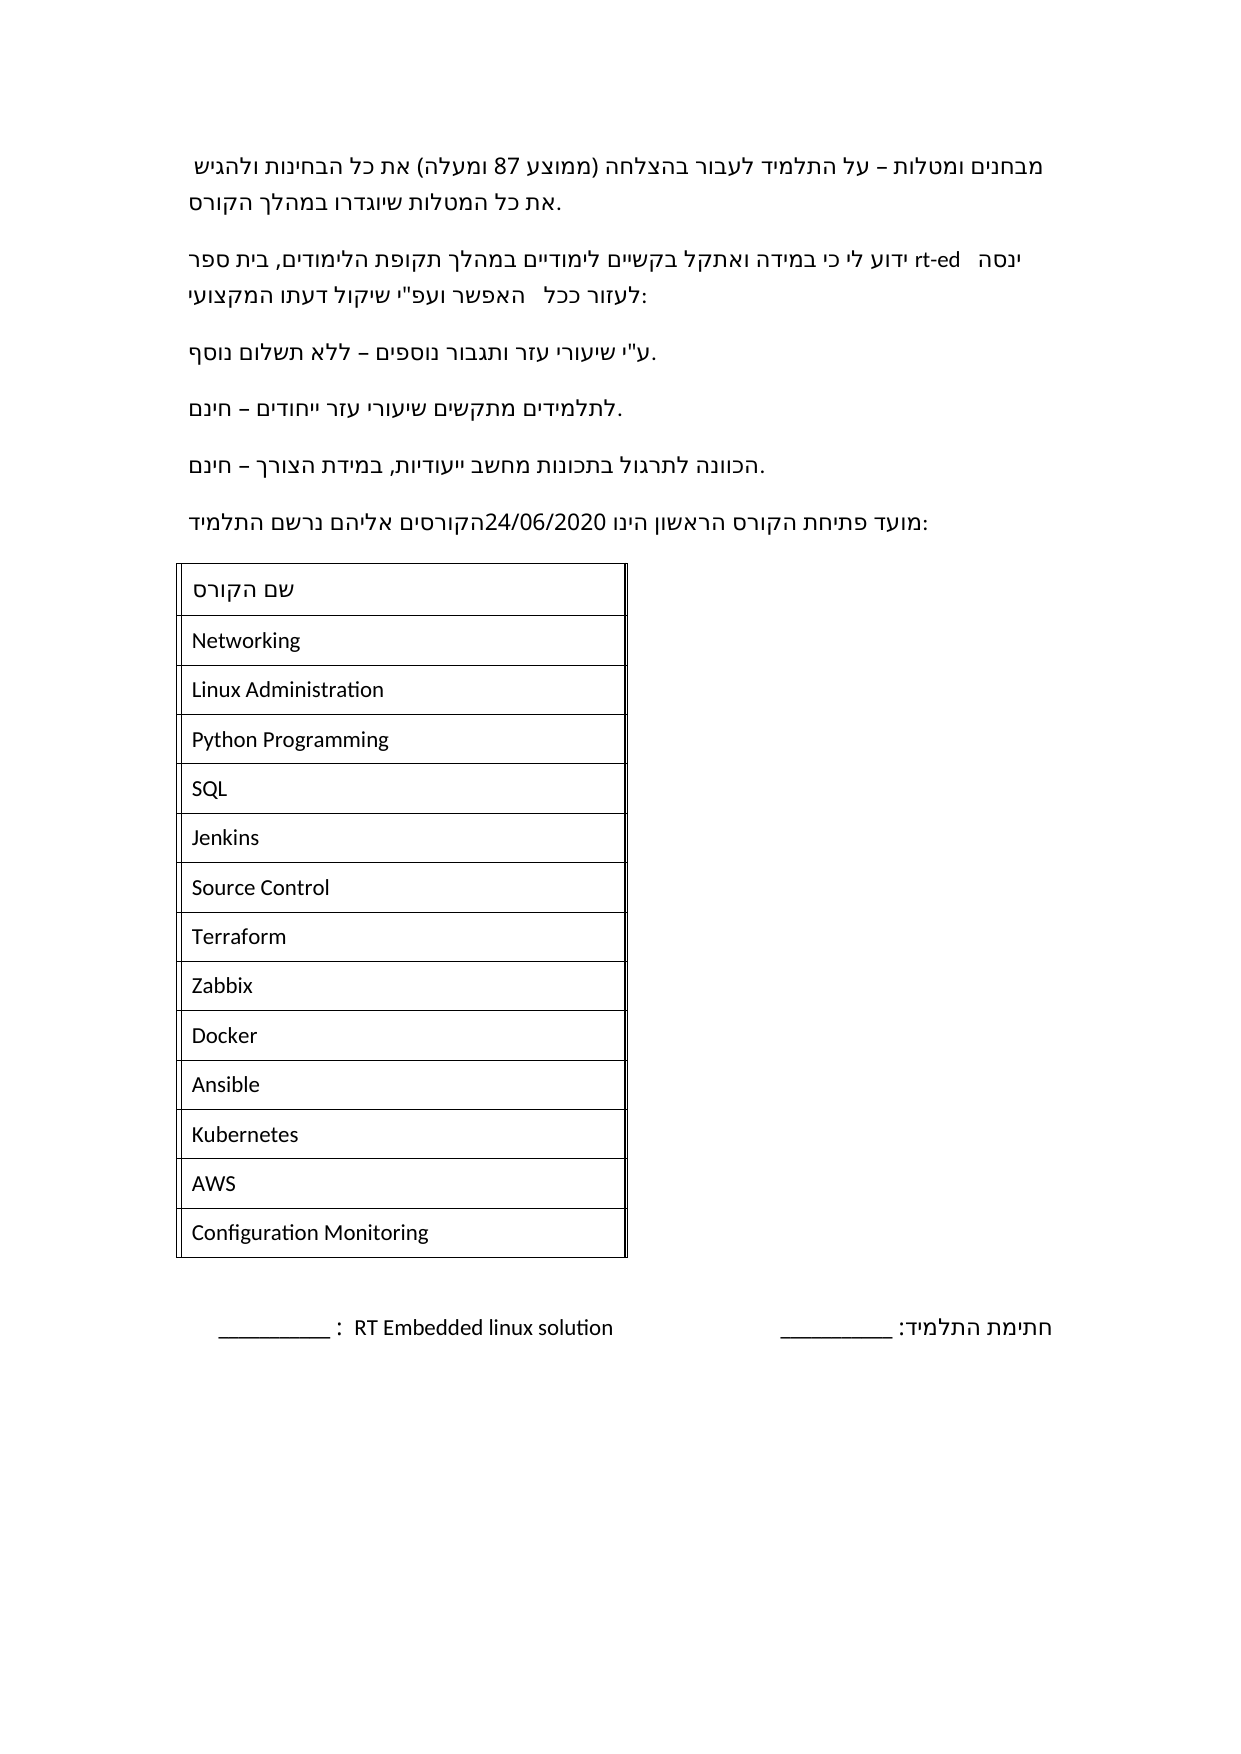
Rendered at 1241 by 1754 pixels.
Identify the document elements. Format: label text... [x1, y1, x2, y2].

table_cell SQL [182, 764, 624, 813]
table_cell Configuration Monitoring [182, 1209, 624, 1257]
table_cell Zabbix [182, 962, 624, 1010]
table_header שם הקורס [182, 564, 624, 615]
table_cell Python Programming [182, 715, 624, 763]
table_cell Terraform [182, 913, 624, 961]
table_cell Networking [182, 616, 624, 664]
table_cell Ansible [182, 1061, 624, 1109]
table_cell Source Control [182, 863, 624, 911]
table_cell AWS [182, 1159, 624, 1208]
table_cell Kubernetes [182, 1110, 624, 1158]
table_cell Jenkins [182, 814, 624, 862]
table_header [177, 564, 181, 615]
table_cell Linux Administration [182, 666, 624, 714]
table_cell Docker [182, 1011, 624, 1059]
text חתימת התלמיד: ___________ RT Embedded linux solution : ___________ [187, 1311, 1053, 1342]
